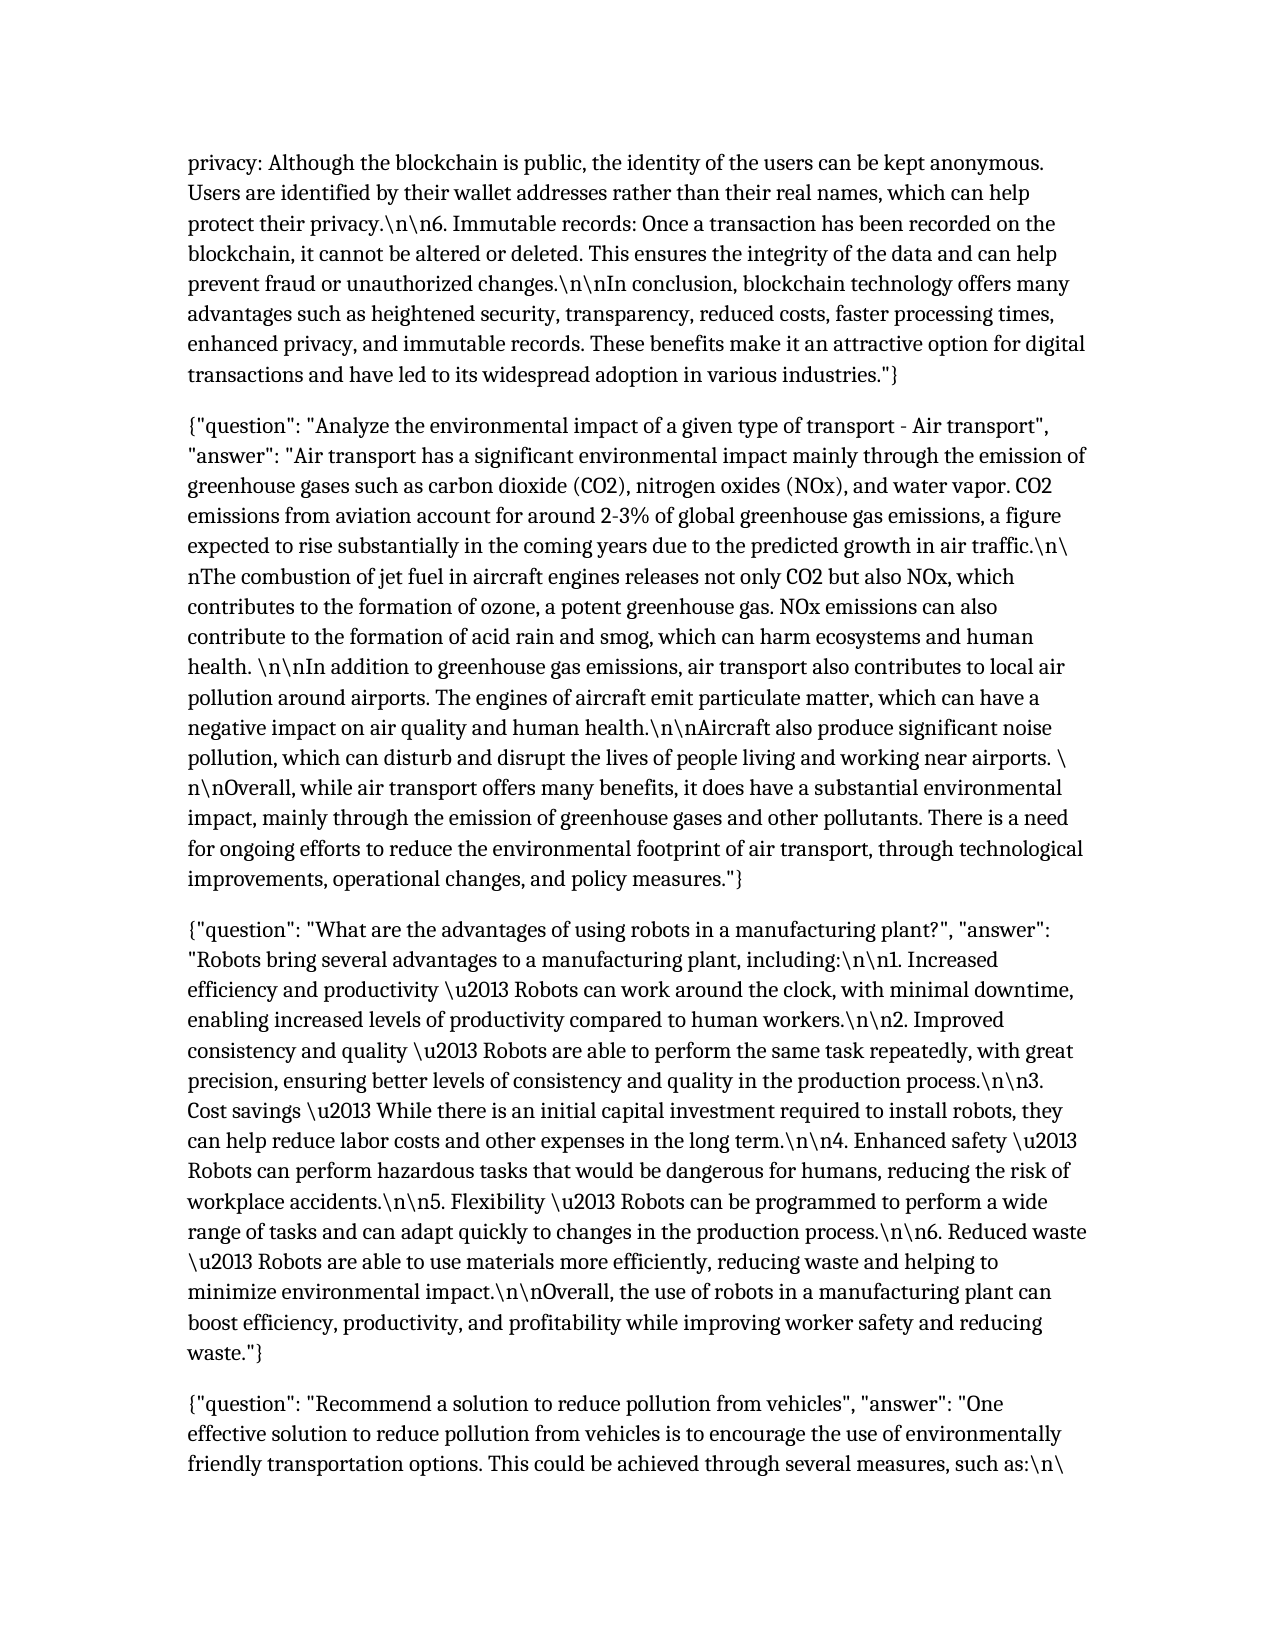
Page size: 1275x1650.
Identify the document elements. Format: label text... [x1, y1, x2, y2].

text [187, 1391, 1087, 1477]
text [187, 150, 1087, 388]
text {"question": "Analyze the environmental impact of a given type of transport - Air transport", "answer": "Air transport has a significant environmental impact mainly through the emission of greenhouse gases such as carbon dioxide (CO2), nitrogen oxides (NOx), and water vapor. CO2 emissions from aviation account for around 2-3% of global greenhouse gas emissions, a figure expected to rise substantially in the coming years due to the predicted growth in air traffic.\n\nThe combustion of jet fuel in aircraft engines releases not only CO2 but also NOx, which contributes to the formation of ozone, a potent greenhouse gas. NOx emissions can also contribute to the formation of acid rain and smog, which can harm ecosystems and human health. \n\nIn addition to greenhouse gas emissions, air transport also contributes to local air pollution around airports. The engines of aircraft emit particulate matter, which can have a negative impact on air quality and human health.\n\nAircraft also produce significant noise pollution, which can disturb and disrupt the lives of people living and working near airports. \n\nOverall, while air transport offers many benefits, it does have a substantial environmental impact, mainly through the emission of greenhouse gases and other pollutants. There is a need for ongoing efforts to reduce the environmental footprint of air transport, through technological improvements, operational changes, and policy measures."} [187, 412, 1087, 892]
text {"question": "What are the advantages of using robots in a manufacturing plant?", "answer": "Robots bring several advantages to a manufacturing plant, including:\n\n1. Increased efficiency and productivity \u2013 Robots can work around the clock, with minimal downtime, enabling increased levels of productivity compared to human workers.\n\n2. Improved consistency and quality \u2013 Robots are able to perform the same task repeatedly, with great precision, ensuring better levels of consistency and quality in the production process.\n\n3. Cost savings \u2013 While there is an initial capital investment required to install robots, they can help reduce labor costs and other expenses in the long term.\n\n4. Enhanced safety \u2013 Robots can perform hazardous tasks that would be dangerous for humans, reducing the risk of workplace accidents.\n\n5. Flexibility \u2013 Robots can be programmed to perform a wide range of tasks and can adapt quickly to changes in the production process.\n\n6. Reduced waste \u2013 Robots are able to use materials more efficiently, reducing waste and helping to minimize environmental impact.\n\nOverall, the use of robots in a manufacturing plant can boost efficiency, productivity, and profitability while improving worker safety and reducing waste."} [187, 917, 1087, 1366]
